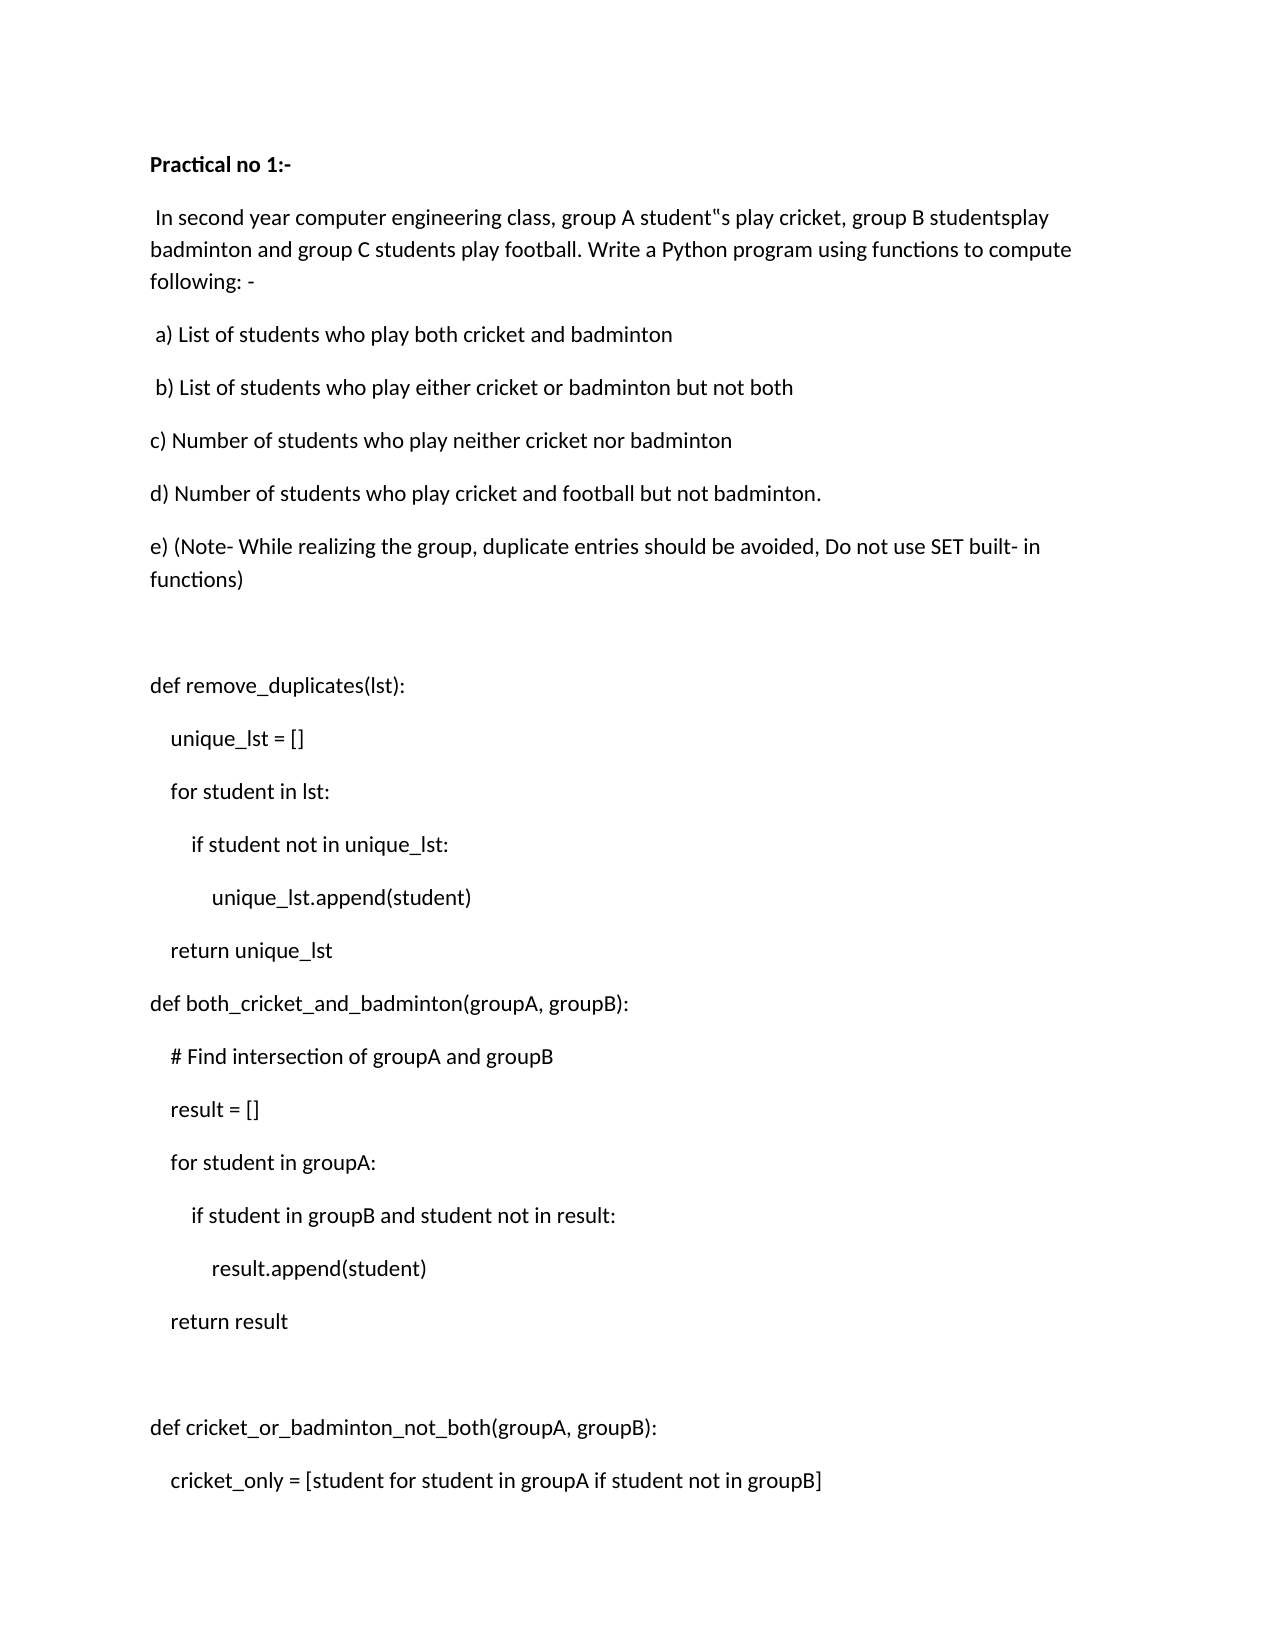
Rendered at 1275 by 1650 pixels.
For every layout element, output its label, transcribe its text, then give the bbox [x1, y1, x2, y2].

text e) (Note- While realizing the group, duplicate entries should be avoided, Do not use SET built- in functions) [150, 532, 1125, 593]
text In second year computer engineering class, group A student‟s play cricket, group B studentsplay badminton and group C students play football. Write a Python program using functions to compute following: - [150, 203, 1125, 295]
text # Find intersection of groupA and groupB [150, 1042, 1125, 1070]
text result.append(student) [150, 1254, 1125, 1282]
text Practical no 1:- [150, 150, 1125, 178]
text cricket_only = [student for student in groupA if student not in groupB] [150, 1466, 1125, 1494]
text if student in groupB and student not in result: [150, 1201, 1125, 1229]
text unique_lst = [] [150, 724, 1125, 752]
text if student not in unique_lst: [150, 830, 1125, 858]
text unique_lst.append(student) [150, 883, 1125, 911]
text return result [150, 1307, 1125, 1335]
text for student in lst: [150, 777, 1125, 805]
text c) Number of students who play neither cricket nor badminton [150, 426, 1125, 454]
text for student in groupA: [150, 1148, 1125, 1176]
text d) Number of students who play cricket and football but not badminton. [150, 479, 1125, 507]
text a) List of students who play both cricket and badminton [150, 320, 1125, 348]
text b) List of students who play either cricket or badminton but not both [150, 373, 1125, 401]
text def remove_duplicates(lst): [150, 671, 1125, 699]
text result = [] [150, 1095, 1125, 1123]
text def both_cricket_and_badminton(groupA, groupB): [150, 989, 1125, 1017]
text return unique_lst [150, 936, 1125, 964]
text def cricket_or_badminton_not_both(groupA, groupB): [150, 1413, 1125, 1441]
